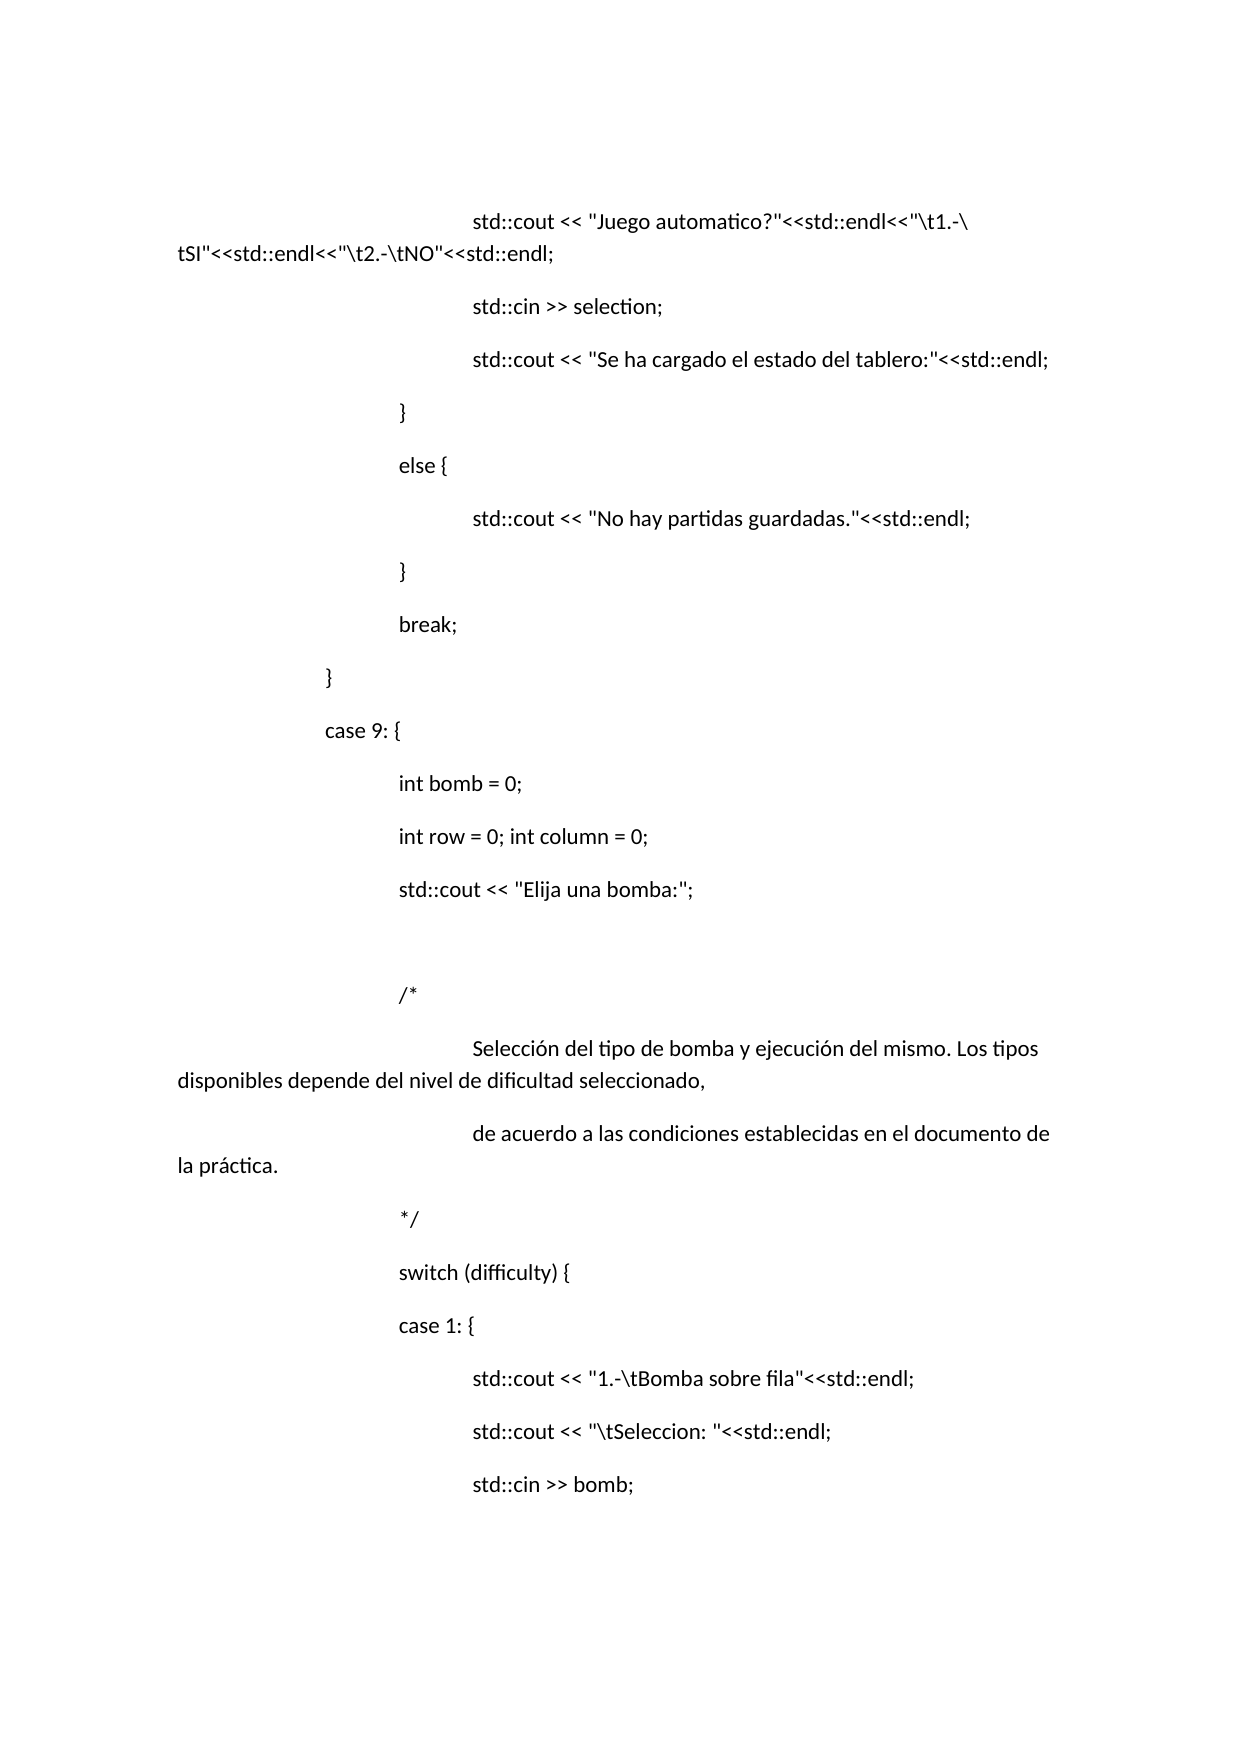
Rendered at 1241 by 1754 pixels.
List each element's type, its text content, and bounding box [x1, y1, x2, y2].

text int row = 0; int column = 0; [177, 822, 1063, 850]
text Selección del tipo de bomba y ejecución del mismo. Los tipos disponibles depende del nivel de dificultad seleccionado, [177, 1034, 1063, 1094]
text int bomb = 0; [177, 769, 1063, 797]
text case 9: { [177, 716, 1063, 744]
text /* [177, 981, 1063, 1009]
text std::cout << "1.-\tBomba sobre fila"<<std::endl; [177, 1364, 1063, 1392]
text std::cout << "Elija una bomba:"; [177, 875, 1063, 903]
text } [177, 398, 1063, 426]
text std::cout << "Se ha cargado el estado del tablero:"<<std::endl; [177, 345, 1063, 373]
text case 1: { [177, 1311, 1063, 1339]
text */ [177, 1205, 1063, 1233]
text switch (difficulty) { [177, 1258, 1063, 1286]
text std::cin >> selection; [177, 292, 1063, 320]
text } [177, 663, 1063, 691]
text std::cout << "No hay partidas guardadas."<<std::endl; [177, 504, 1063, 532]
text break; [177, 610, 1063, 638]
text std::cout << "Juego automatico?"<<std::endl<<"\t1.-\tSI"<<std::endl<<"\t2.-\tNO"<<std::endl; [177, 207, 1063, 267]
text else { [177, 451, 1063, 479]
text de acuerdo a las condiciones establecidas en el documento de la práctica. [177, 1119, 1063, 1180]
text } [177, 557, 1063, 585]
text std::cin >> bomb; [177, 1470, 1063, 1498]
text std::cout << "\tSeleccion: "<<std::endl; [177, 1417, 1063, 1445]
